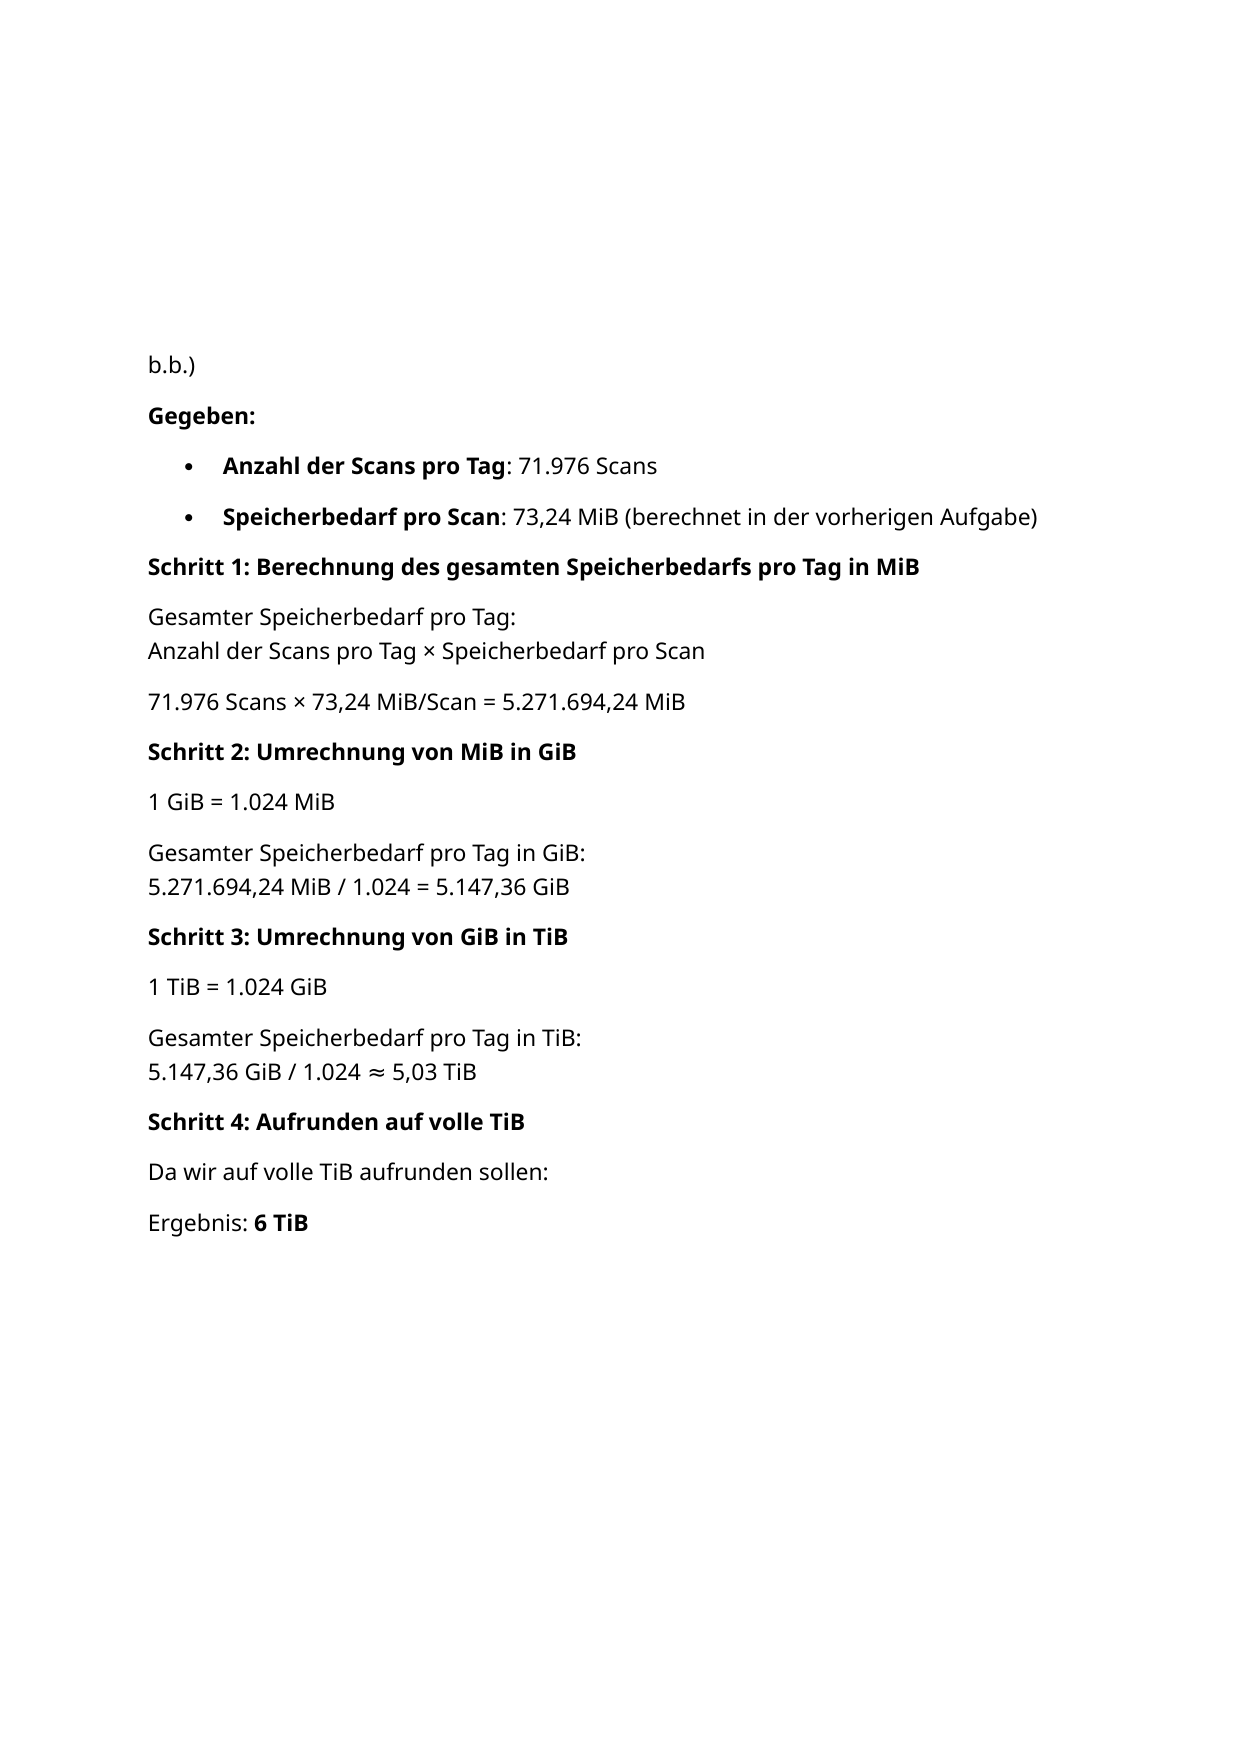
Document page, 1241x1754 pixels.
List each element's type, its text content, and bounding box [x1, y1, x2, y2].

text Gesamter Speicherbedarf pro Tag in GiB: 5.271.694,24 MiB / 1.024 = 5.147,36 GiB [148, 837, 1093, 902]
text Gegeben: [148, 400, 1093, 431]
text 71.976 Scans × 73,24 MiB/Scan = 5.271.694,24 MiB [148, 686, 1093, 717]
text 1 GiB = 1.024 MiB [148, 786, 1093, 818]
list Speicherbedarf pro Scan: 73,24 MiB (berechnet in der vorherigen Aufgabe) [185, 501, 1093, 532]
text 1 TiB = 1.024 GiB [148, 971, 1093, 1003]
text Gesamter Speicherbedarf pro Tag in TiB: 5.147,36 GiB / 1.024 ≈ 5,03 TiB [148, 1022, 1093, 1087]
text Schritt 1: Berechnung des gesamten Speicherbedarfs pro Tag in MiB [148, 551, 1093, 582]
text Gesamter Speicherbedarf pro Tag: Anzahl der Scans pro Tag × Speicherbedarf pro Scan [148, 601, 1093, 666]
text Schritt 3: Umrechnung von GiB in TiB [148, 921, 1093, 952]
text Ergebnis: 6 TiB [148, 1207, 1093, 1238]
text Schritt 2: Umrechnung von MiB in GiB [148, 736, 1093, 767]
text Da wir auf volle TiB aufrunden sollen: [148, 1156, 1093, 1188]
text b.b.) [148, 349, 1093, 381]
list Anzahl der Scans pro Tag: 71.976 Scans [185, 450, 1093, 481]
text Schritt 4: Aufrunden auf volle TiB [148, 1106, 1093, 1137]
